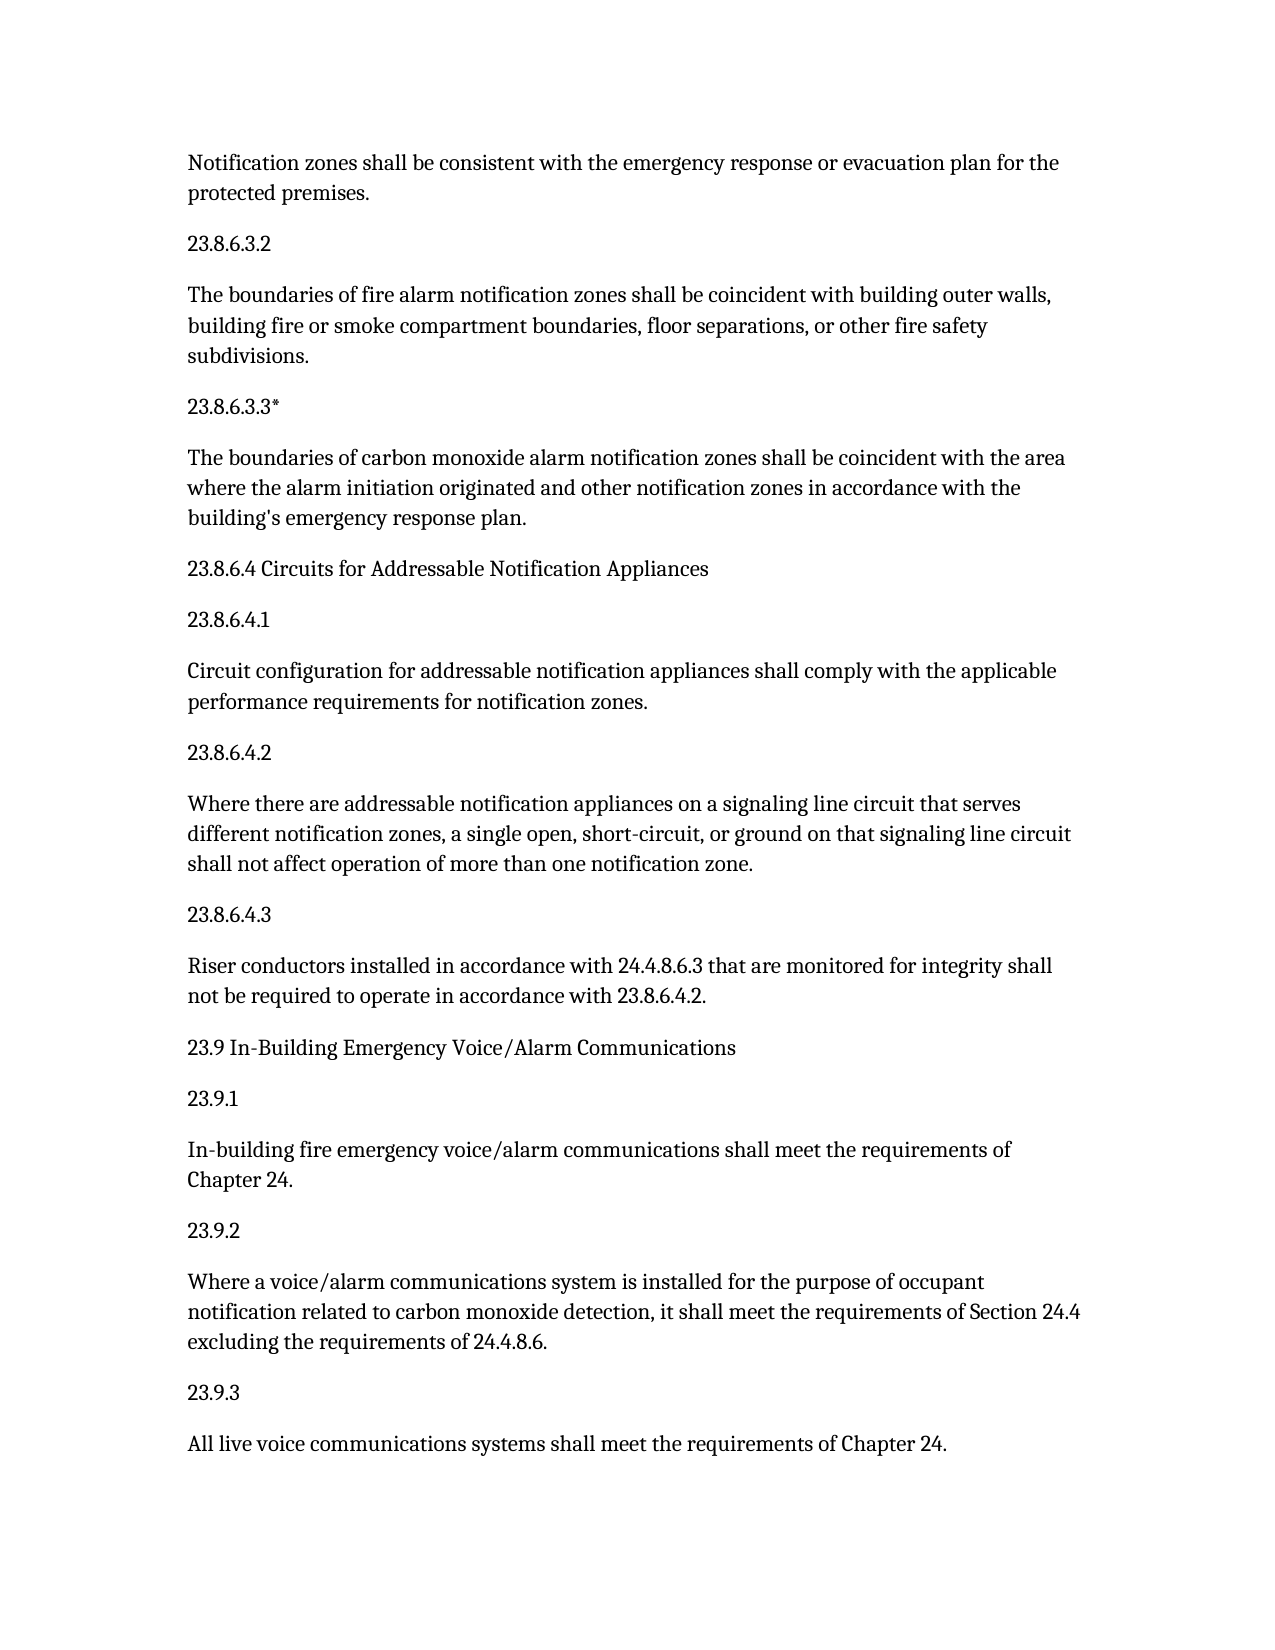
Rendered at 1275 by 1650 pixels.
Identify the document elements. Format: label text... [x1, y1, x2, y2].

text Riser conductors installed in accordance with 24.4.8.6.3 that are monitored for integrity shall not be required to operate in accordance with 23.8.6.4.2. [187, 953, 1087, 1010]
text Circuit configuration for addressable notification appliances shall comply with the applicable performance requirements for notification zones. [187, 658, 1087, 715]
text 23.9.3 [187, 1380, 1087, 1407]
text 23.8.6.4.1 [187, 607, 1087, 634]
text The boundaries of carbon monoxide alarm notification zones shall be coincident with the area where the alarm initiation originated and other notification zones in accordance with the building's emergency response plan. [187, 445, 1087, 532]
text 23.8.6.4.2 [187, 739, 1087, 766]
text 23.8.6.3.2 [187, 231, 1087, 258]
text Where a voice/alarm communications system is installed for the purpose of occupant notification related to carbon monoxide detection, it shall meet the requirements of Section 24.4 excluding the requirements of 24.4.8.6. [187, 1269, 1087, 1356]
text All live voice communications systems shall meet the requirements of Chapter 24. [187, 1431, 1087, 1458]
text 23.8.6.4.3 [187, 902, 1087, 928]
text 23.9.1 [187, 1085, 1087, 1112]
text 23.8.6.4 Circuits for Addressable Notification Appliances [187, 556, 1087, 583]
text In-building fire emergency voice/alarm communications shall meet the requirements of Chapter 24. [187, 1136, 1087, 1193]
text 23.8.6.3.3* [187, 394, 1087, 420]
text Notification zones shall be consistent with the emergency response or evacuation plan for the protected premises. [187, 150, 1087, 207]
text 23.9 In-Building Emergency Voice/Alarm Communications [187, 1034, 1087, 1061]
text The boundaries of fire alarm notification zones shall be coincident with building outer walls, building fire or smoke compartment boundaries, floor separations, or other fire safety subdivisions. [187, 282, 1087, 369]
text 23.9.2 [187, 1218, 1087, 1244]
text Where there are addressable notification appliances on a signaling line circuit that serves different notification zones, a single open, short-circuit, or ground on that signaling line circuit shall not affect operation of more than one notification zone. [187, 791, 1087, 877]
